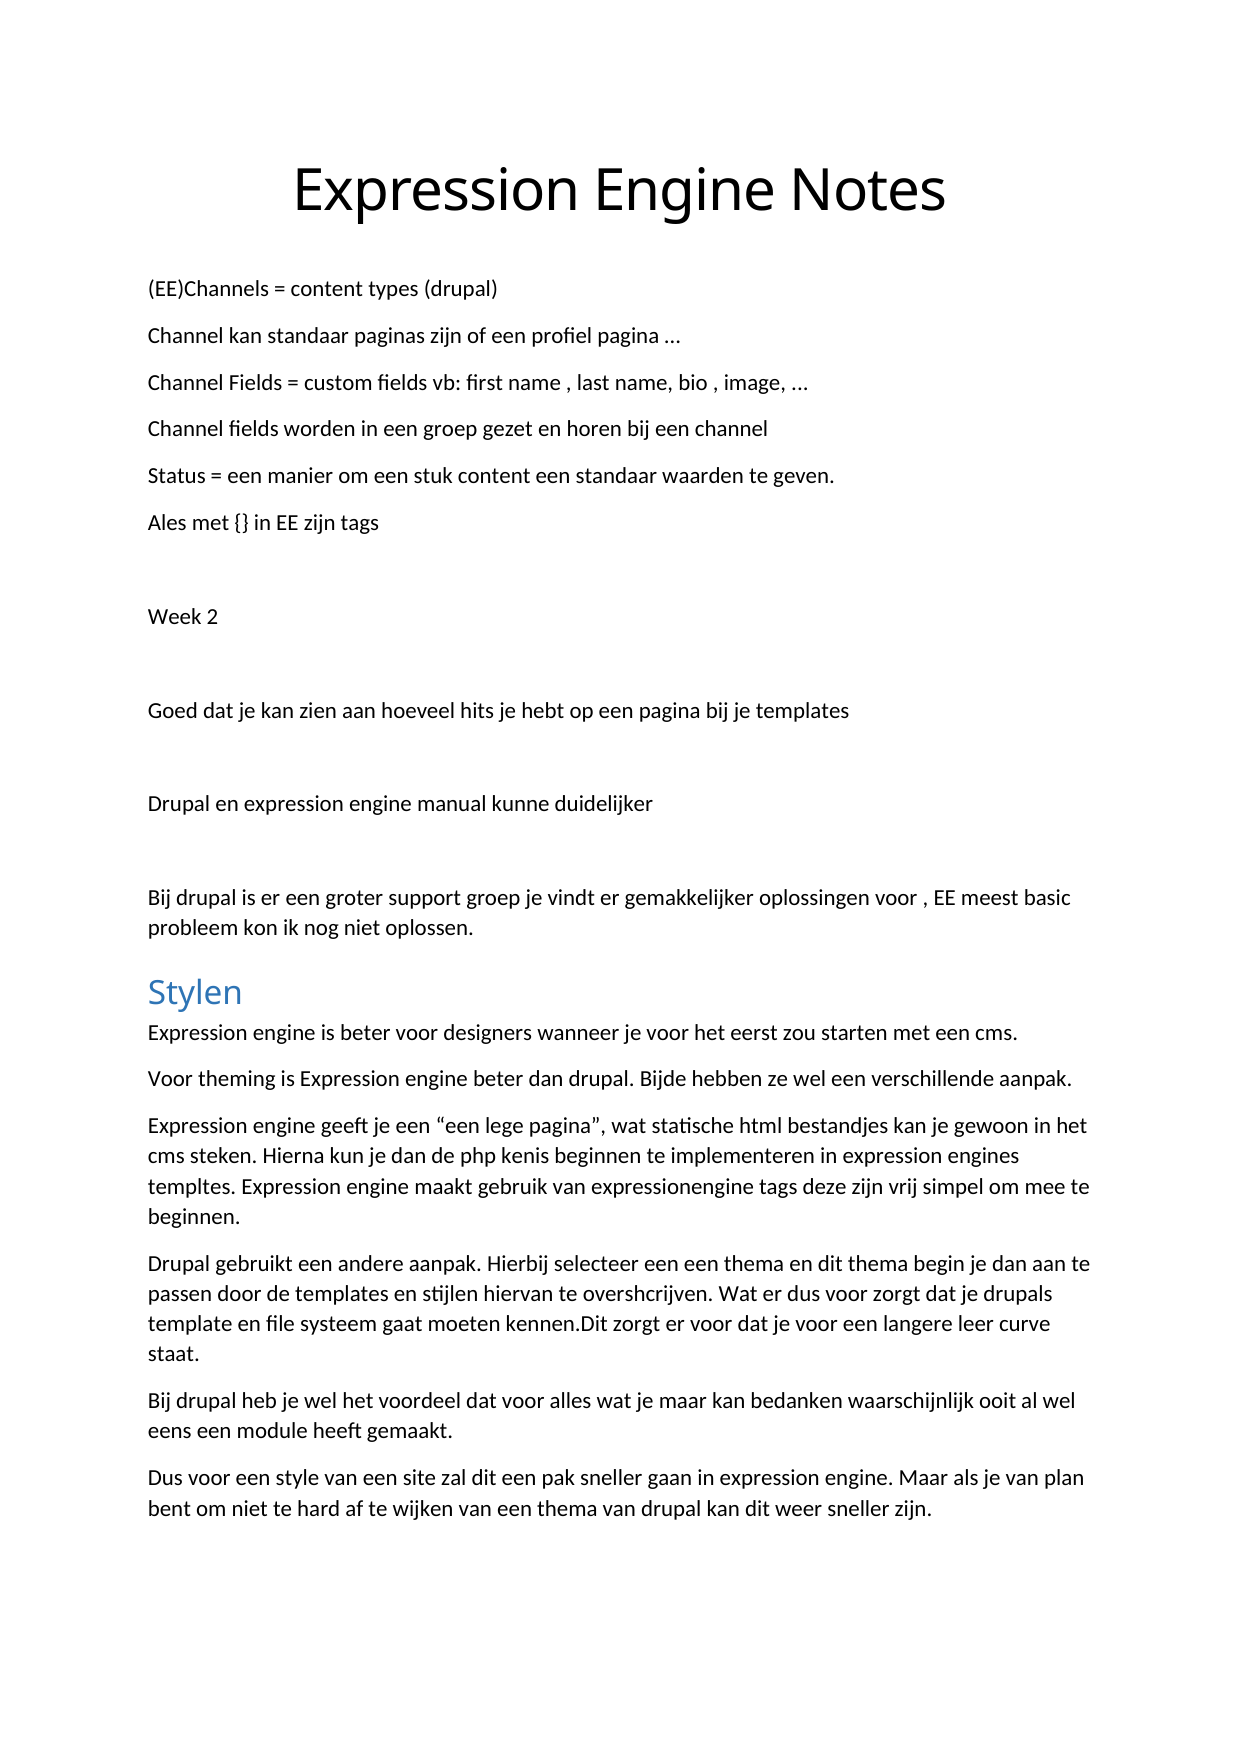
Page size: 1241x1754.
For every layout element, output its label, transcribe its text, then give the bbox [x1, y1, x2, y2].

text Drupal gebruikt een andere aanpak. Hierbij selecteer een een thema en dit thema begin je dan aan te passen door de templates en stijlen hiervan te overshcrijven. Wat er dus voor zorgt dat je drupals template en file systeem gaat moeten kennen.Dit zorgt er voor dat je voor een langere leer curve staat. [148, 1249, 1093, 1368]
text Status = een manier om een stuk content een standaar waarden te geven. [148, 461, 1093, 489]
text Drupal en expression engine manual kunne duidelijker [148, 789, 1093, 818]
text Bij drupal is er een groter support groep je vindt er gemakkelijker oplossingen voor , EE meest basic probleem kon ik nog niet oplossen. [148, 883, 1093, 942]
text Channel kan standaar paginas zijn of een profiel pagina … [148, 321, 1093, 349]
text (EE)Channels = content types (drupal) [148, 274, 1093, 302]
subtitle Stylen [148, 969, 1093, 1014]
text Ales met {} in EE zijn tags [148, 508, 1093, 536]
text Goed dat je kan zien aan hoeveel hits je hebt op een pagina bij je templates [148, 696, 1093, 724]
text Dus voor een style van een site zal dit een pak sneller gaan in expression engine. Maar als je van plan bent om niet te hard af te wijken van een thema van drupal kan dit weer sneller zijn. [148, 1463, 1093, 1522]
text Bij drupal heb je wel het voordeel dat voor alles wat je maar kan bedanken waarschijnlijk ooit al wel eens een module heeft gemaakt. [148, 1386, 1093, 1445]
title Expression Engine Notes [148, 148, 1093, 227]
text Channel Fields = custom fields vb: first name , last name, bio , image, ... [148, 368, 1093, 396]
text Week 2 [148, 602, 1093, 630]
text Voor theming is Expression engine beter dan drupal. Bijde hebben ze wel een verschillende aanpak. [148, 1064, 1093, 1093]
text Channel fields worden in een groep gezet en horen bij een channel [148, 414, 1093, 443]
text Expression engine is beter voor designers wanneer je voor het eerst zou starten met een cms. [148, 1018, 1093, 1046]
